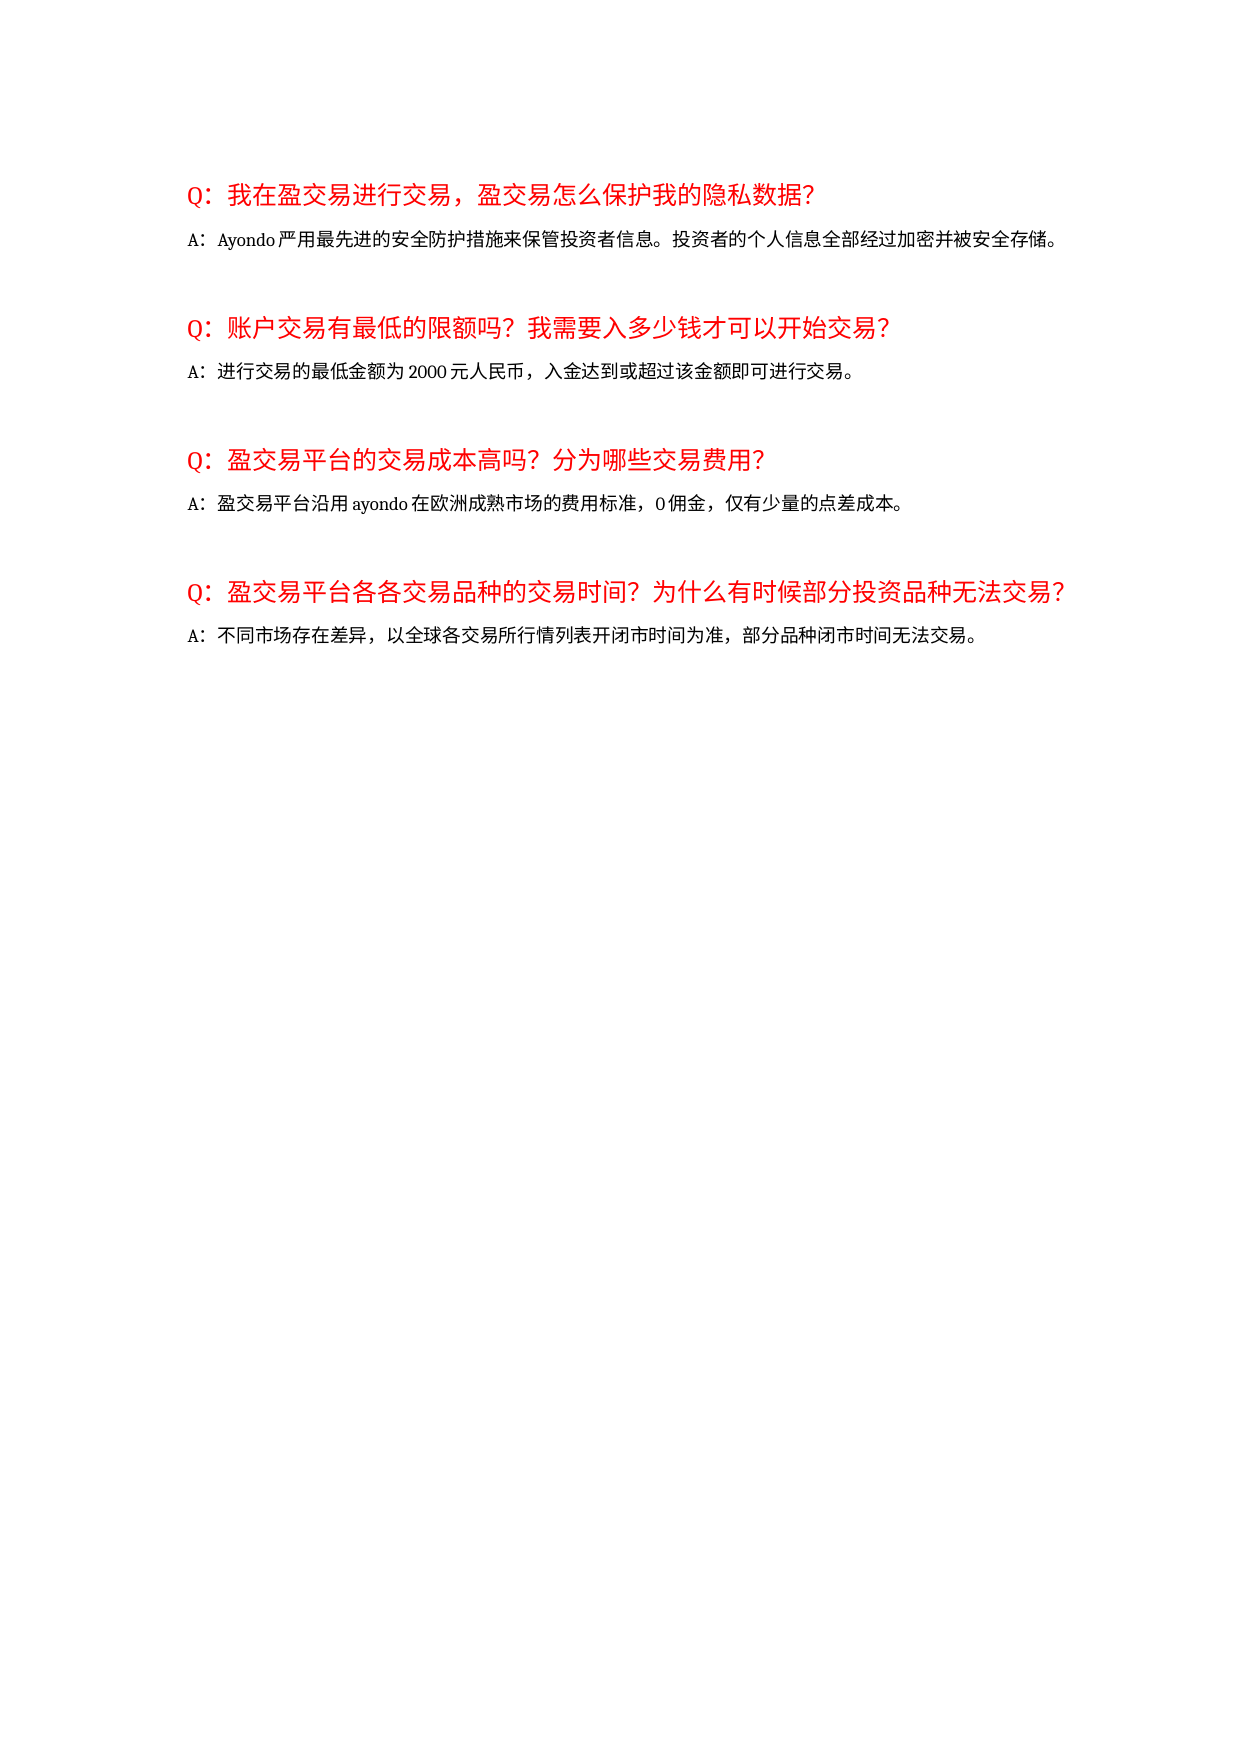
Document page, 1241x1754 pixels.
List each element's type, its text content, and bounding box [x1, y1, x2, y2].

text Q：我在盈交易进行交易，盈交易怎么保护我的隐私数据？ [187, 172, 1053, 216]
text Q：盈交易平台的交易成本高吗？分为哪些交易费用？ [187, 436, 1053, 480]
text A：Ayondo严用最先进的安全防护措施来保管投资者信息。投资者的个人信息全部经过加密并被安全存储。 [187, 216, 1053, 260]
text Q：账户交易有最低的限额吗？我需要入多少钱才可以开始交易？ [187, 304, 1053, 348]
text Q：盈交易平台各各交易品种的交易时间？为什么有时候部分投资品种无法交易？ [187, 568, 1053, 613]
text A：不同市场存在差异，以全球各交易所行情列表开闭市时间为准，部分品种闭市时间无法交易。 [187, 613, 1053, 657]
text A：盈交易平台沿用ayondo在欧洲成熟市场的费用标准，0佣金，仅有少量的点差成本。 [187, 480, 1053, 524]
text A：进行交易的最低金额为2000元人民币，入金达到或超过该金额即可进行交易。 [187, 348, 1053, 392]
